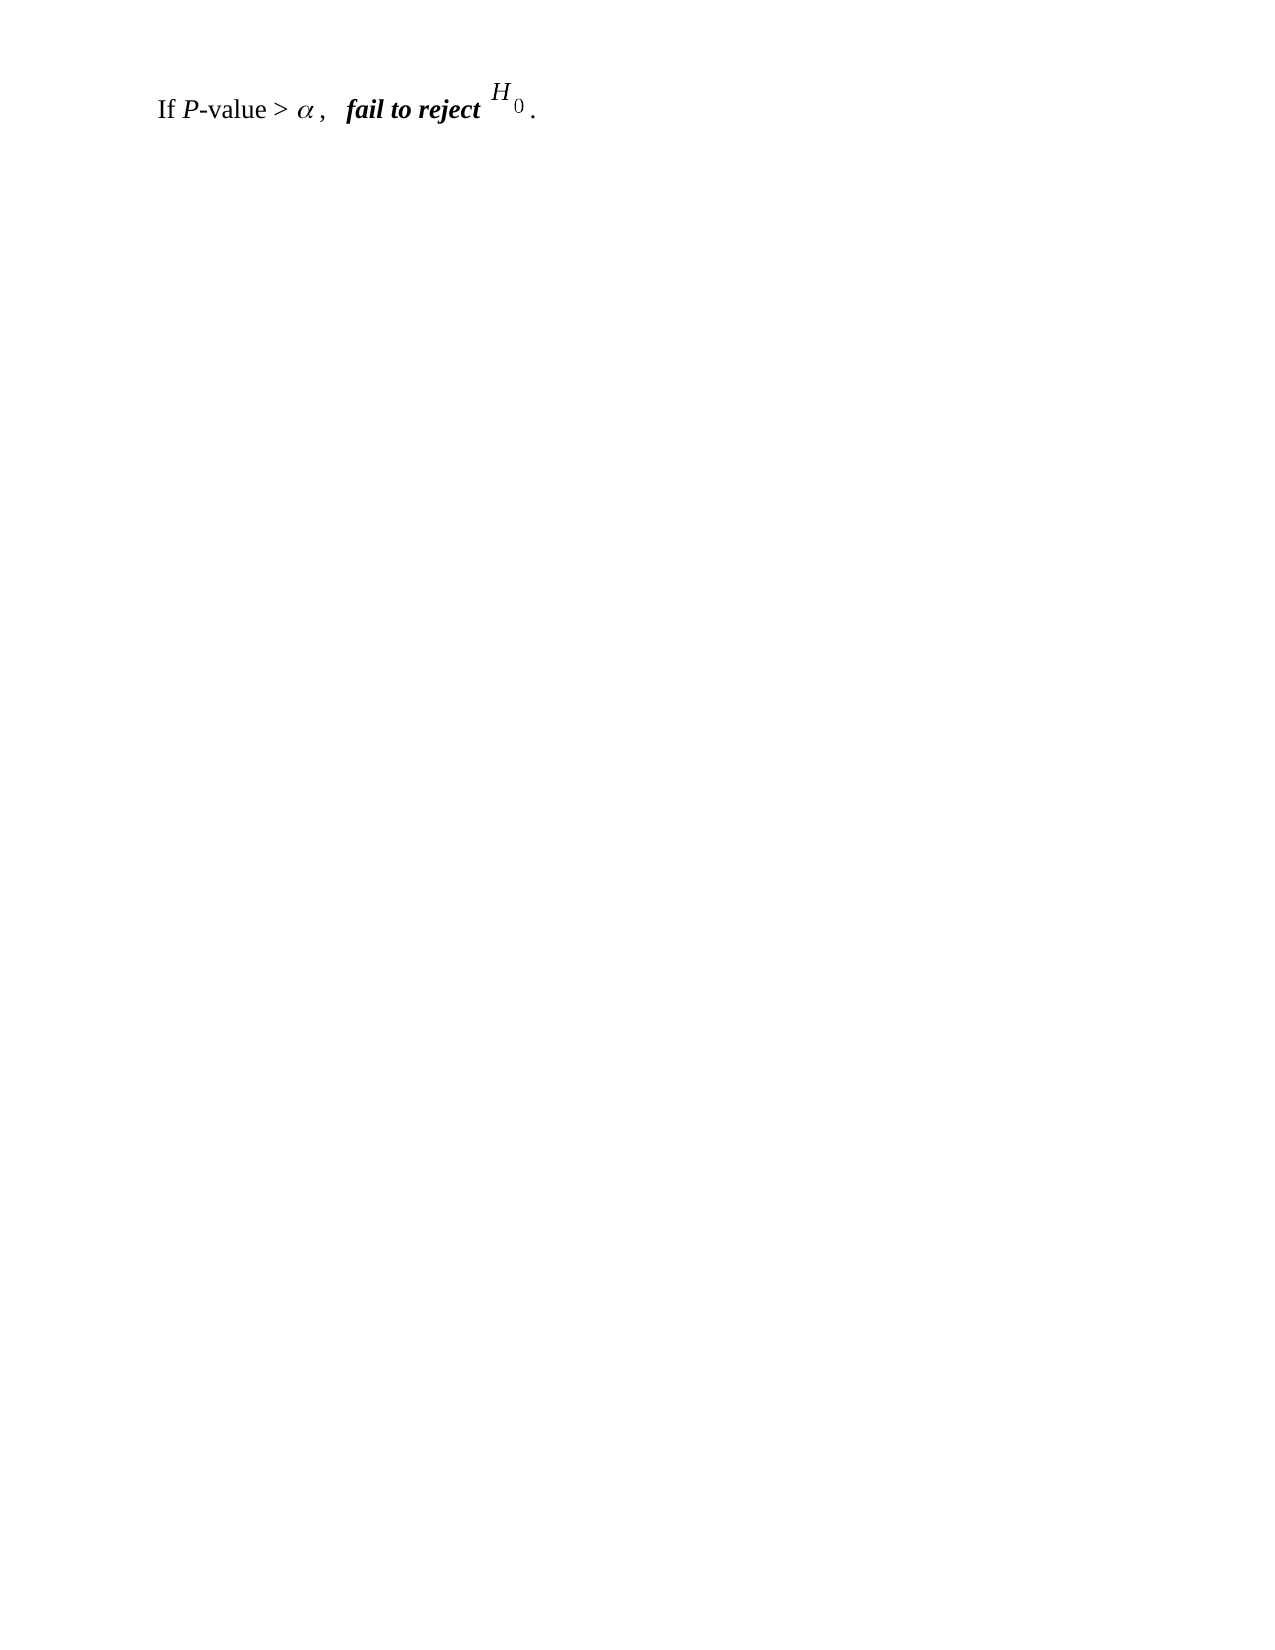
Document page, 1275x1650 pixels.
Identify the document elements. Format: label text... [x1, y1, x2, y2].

text If P-value > , fail to reject . [157, 75, 1185, 125]
